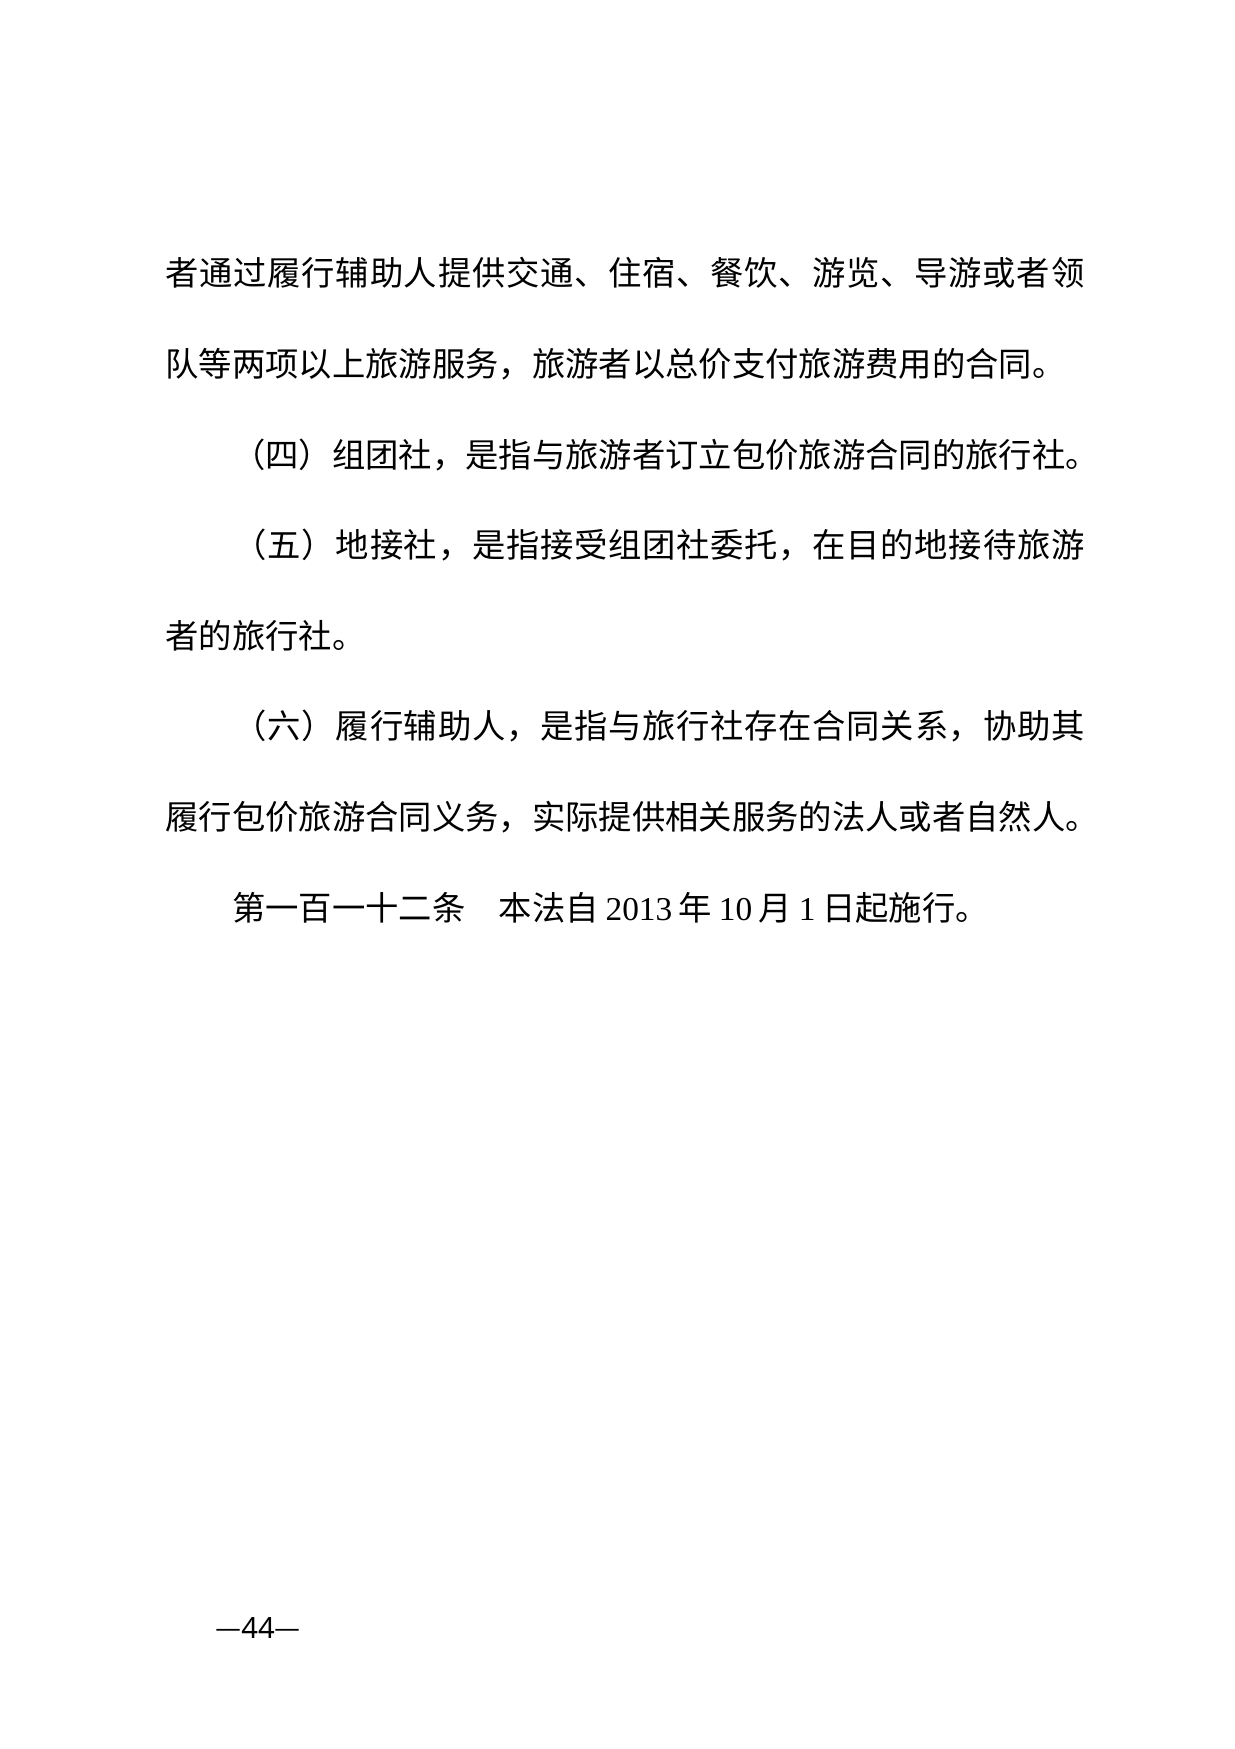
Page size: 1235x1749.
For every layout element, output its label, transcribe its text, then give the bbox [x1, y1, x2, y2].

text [165, 226, 1087, 407]
text （五）地接社，是指接受组团社委托，在目的地接待旅游者的旅行社。 [165, 498, 1087, 679]
text 第一百一十二条 本法自2013年10月1日起施行。 [165, 860, 1087, 951]
text （六）履行辅助人，是指与旅行社存在合同关系，协助其履行包价旅游合同义务，实际提供相关服务的法人或者自然人。 [165, 679, 1087, 860]
text （四）组团社，是指与旅游者订立包价旅游合同的旅行社。 [165, 407, 1087, 498]
